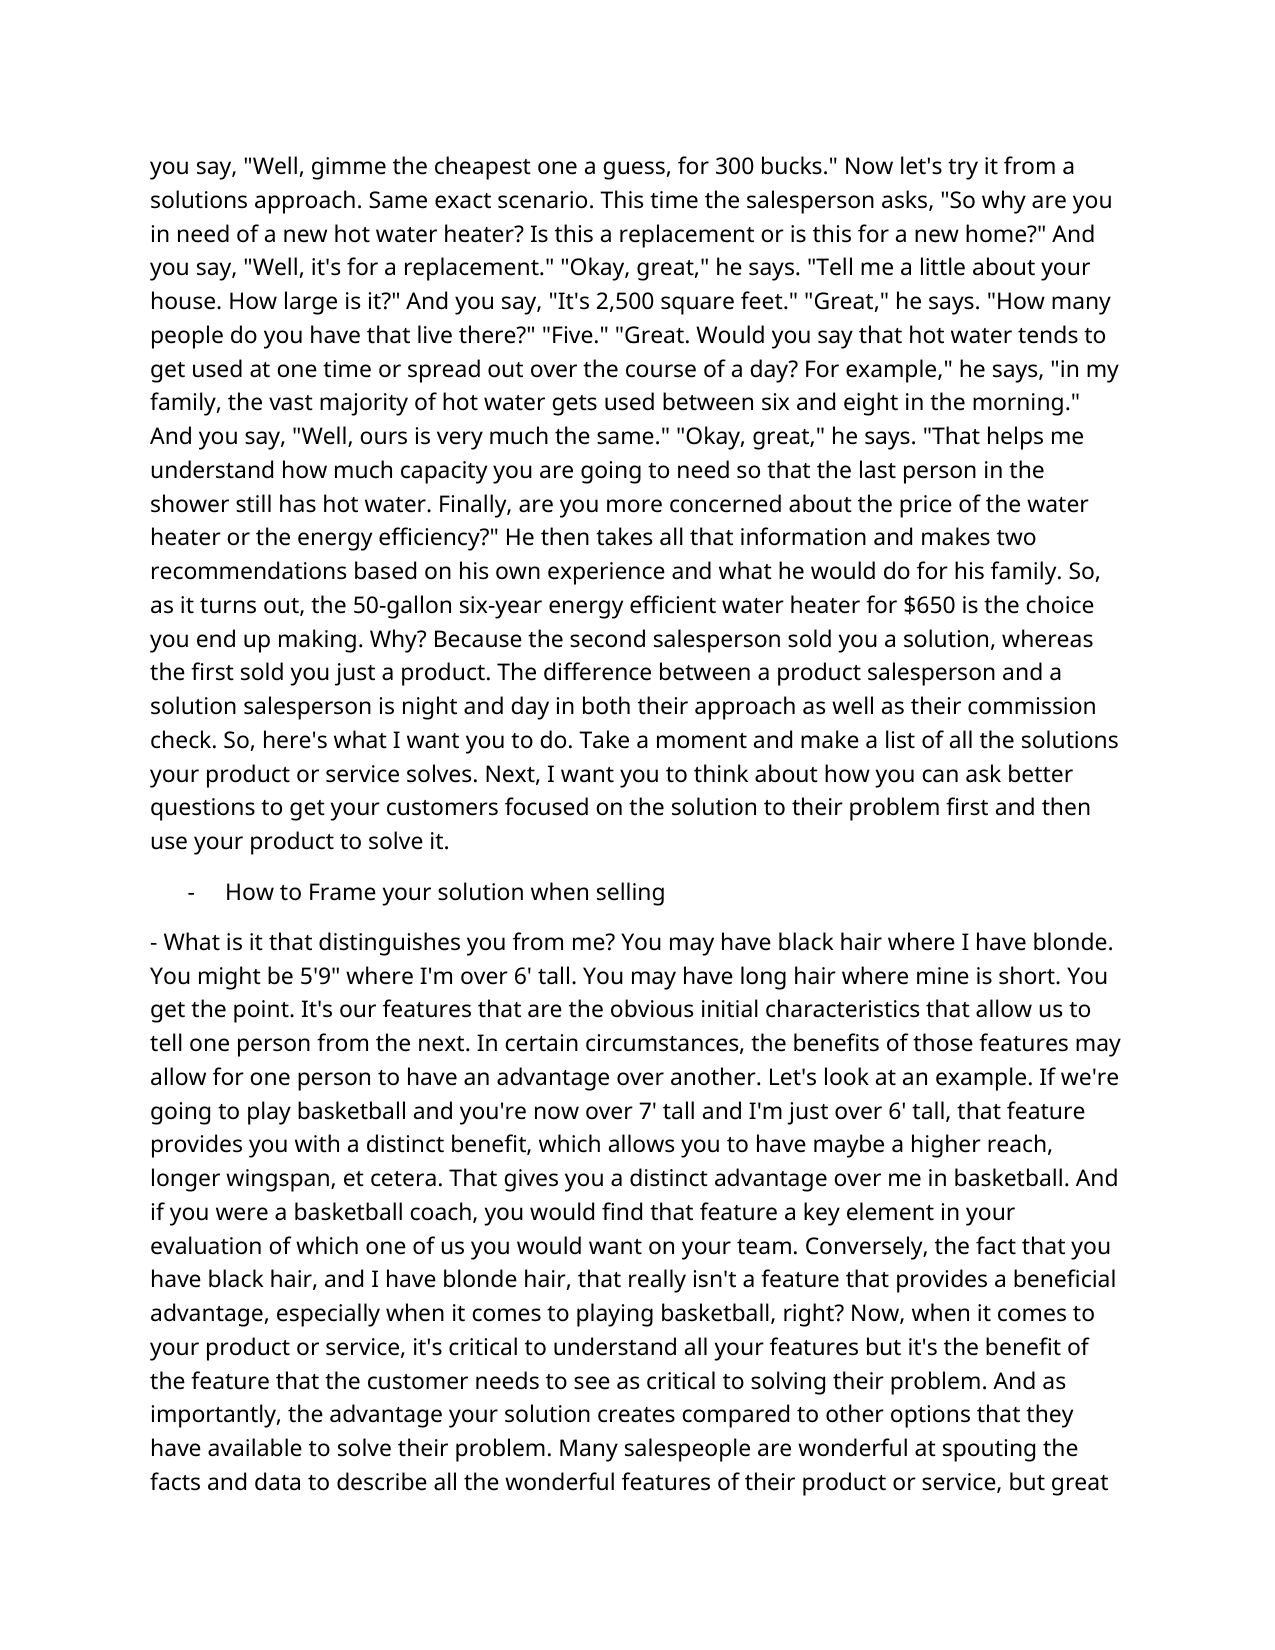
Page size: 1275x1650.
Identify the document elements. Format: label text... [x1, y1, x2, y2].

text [150, 926, 1125, 1497]
list How to Frame your solution when selling [187, 875, 1125, 907]
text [150, 150, 1125, 856]
